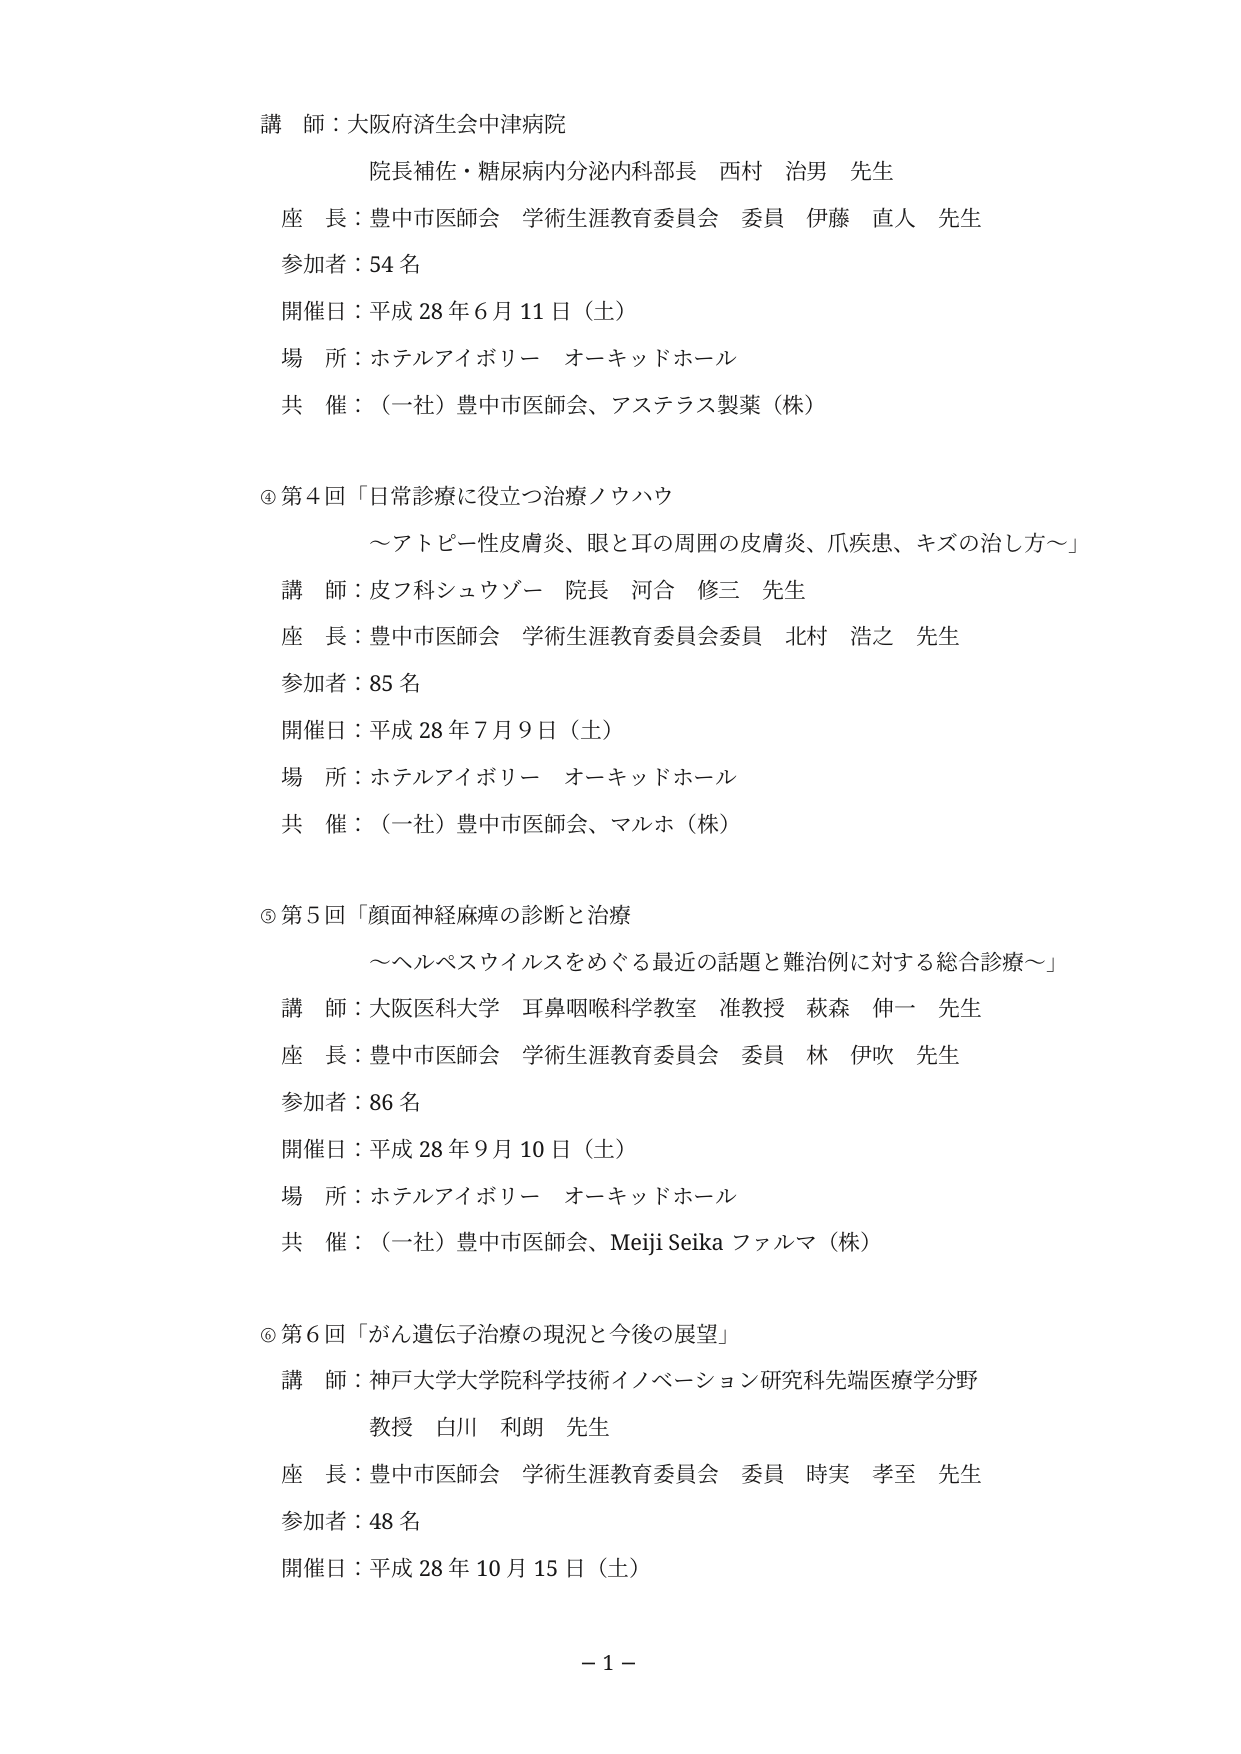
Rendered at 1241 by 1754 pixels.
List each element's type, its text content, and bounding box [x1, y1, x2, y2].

text 院長補佐・糖尿病内分泌内科部長 西村 治男 先生 [260, 154, 1116, 186]
text 場 所：ホテルアイボリー オーキッドホール [260, 1179, 1116, 1210]
text 場 所：ホテルアイボリー オーキッドホール [260, 760, 1116, 792]
text ～アトピー性皮膚炎、眼と耳の周囲の皮膚炎、爪疾患、キズの治し方～」 [260, 526, 1116, 557]
text 共 催：（一社）豊中市医師会、マルホ（株） [260, 807, 1116, 838]
text 共 催：（一社）豊中市医師会、Meiji Seika ファルマ（株） [260, 1226, 1116, 1257]
text 講 師：皮フ科シュウゾー 院長 河合 修三 先生 [260, 573, 1116, 604]
text ④第４回「日常診療に役立つ治療ノウハウ [260, 479, 1116, 511]
text 講 師：大阪医科大学 耳鼻咽喉科学教室 准教授 萩森 伸一 先生 [260, 992, 1116, 1023]
text ⑥第６回「がん遺伝子治療の現況と今後の展望」 [260, 1317, 1116, 1348]
text 座 長：豊中市医師会 学術生涯教育委員会 委員 時実 孝至 先生 [260, 1457, 1116, 1489]
text ～ヘルペスウイルスをめぐる最近の話題と難治例に対する総合診療～」 [260, 945, 1116, 976]
text 座 長：豊中市医師会 学術生涯教育委員会委員 北村 浩之 先生 [260, 619, 1116, 651]
text 講 師：大阪府済生会中津病院 [260, 107, 1116, 139]
text 参加者：48 名 [260, 1504, 1116, 1536]
text 講 師：神戸大学大学院科学技術イノベーション研究科先端医療学分野 [260, 1364, 1116, 1395]
text 座 長：豊中市医師会 学術生涯教育委員会 委員 林 伊吹 先生 [260, 1038, 1116, 1070]
text 参加者：54 名 [260, 248, 1116, 279]
text 開催日：平成 28 年７月９日（土） [260, 713, 1116, 745]
text 共 催：（一社）豊中市医師会、アステラス製薬（株） [260, 388, 1116, 419]
text 座 長：豊中市医師会 学術生涯教育委員会 委員 伊藤 直人 先生 [260, 201, 1116, 232]
text 参加者：85 名 [260, 666, 1116, 698]
text 開催日：平成 28 年６月 11 日（土） [260, 294, 1116, 326]
text 開催日：平成 28 年９月 10 日（土） [260, 1132, 1116, 1163]
text ⑤第５回「顔面神経麻痺の診断と治療 [260, 898, 1116, 929]
text 開催日：平成 28 年 10 月 15 日（土） [260, 1551, 1116, 1582]
text 場 所：ホテルアイボリー オーキッドホール [260, 341, 1116, 373]
text 教授 白川 利朗 先生 [260, 1410, 1116, 1442]
text 参加者：86 名 [260, 1085, 1116, 1117]
